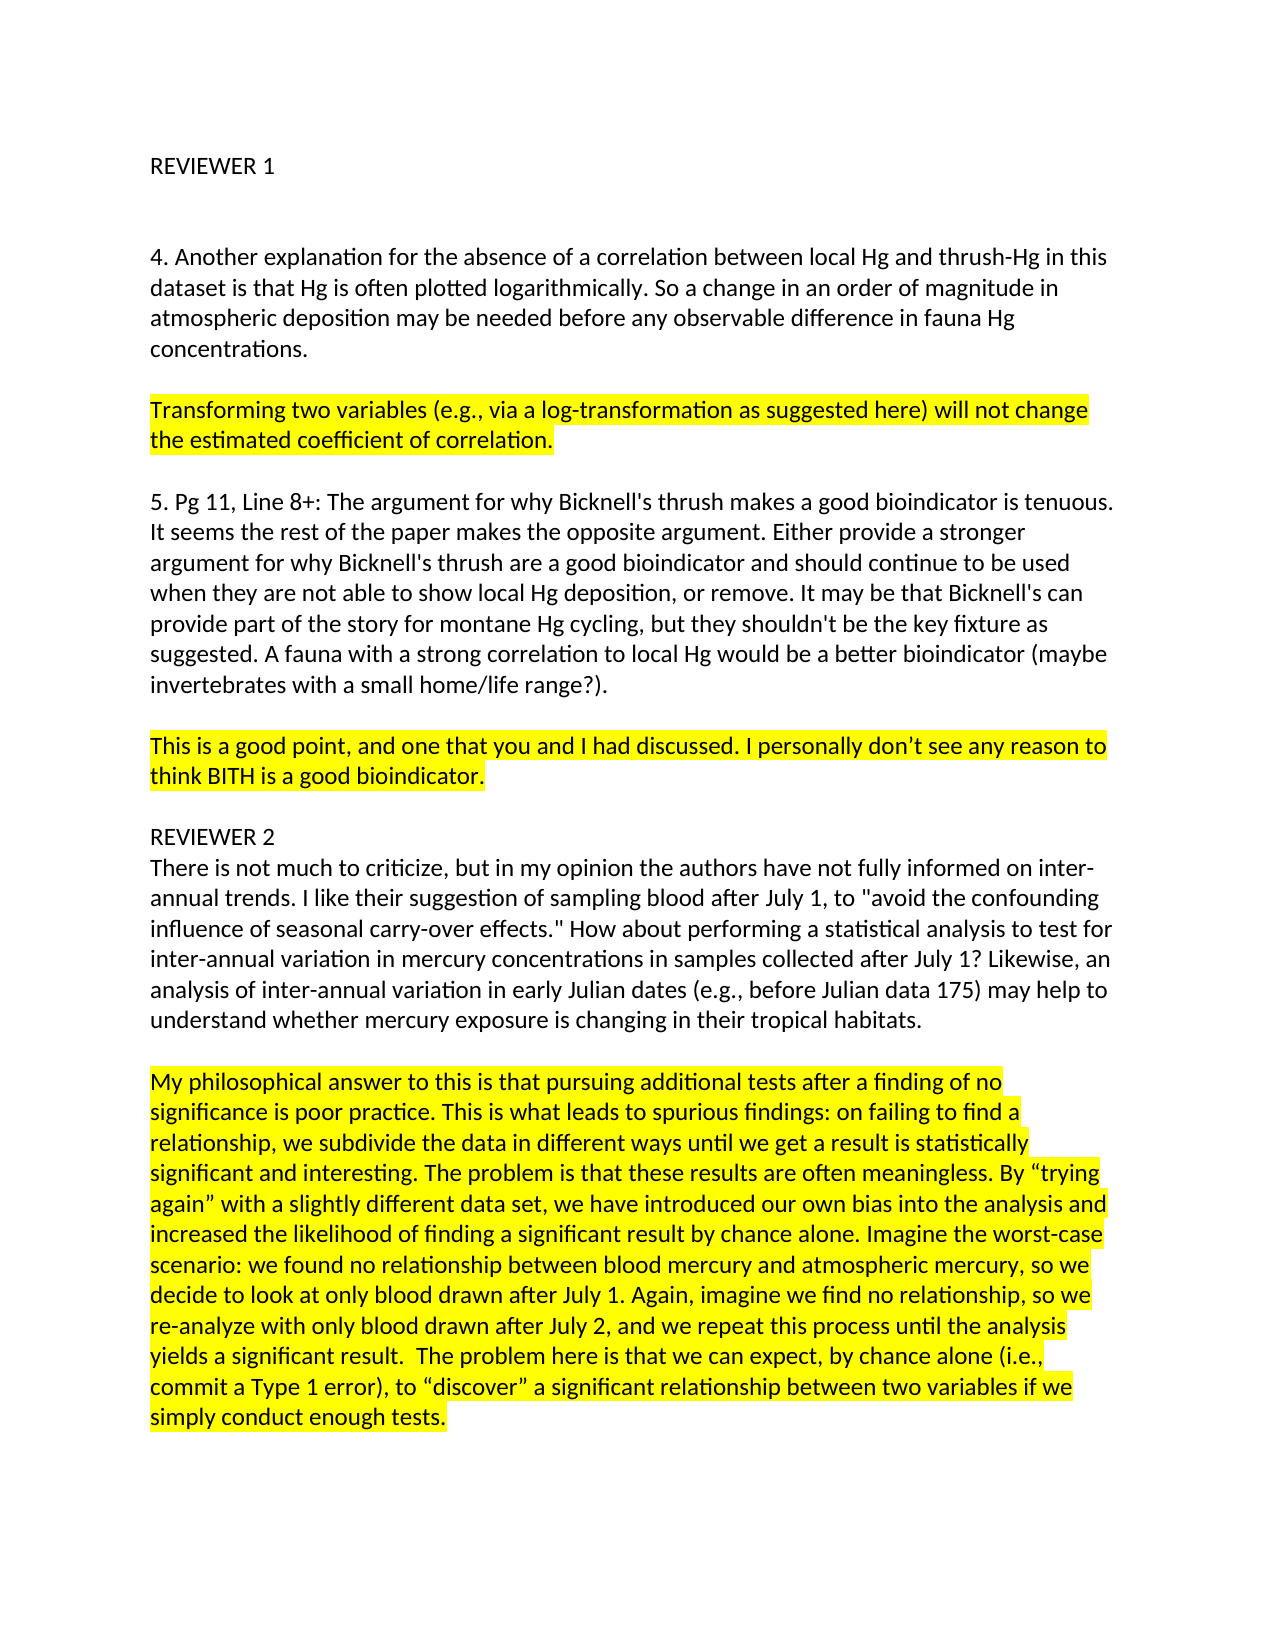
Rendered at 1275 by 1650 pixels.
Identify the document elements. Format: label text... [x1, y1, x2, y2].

text REVIEWER 1 [150, 150, 1125, 181]
text 4. Another explanation for the absence of a correlation between local Hg and thrush-Hg in this dataset is that Hg is often plotted logarithmically. So a change in an order of magnitude in atmospheric deposition may be needed before any observable difference in fauna Hg concentrations. [150, 181, 1125, 364]
text 5. Pg 11, Line 8+: The argument for why Bicknell's thrush makes a good bioindicator is tenuous. It seems the rest of the paper makes the opposite argument. Either provide a stronger argument for why Bicknell's thrush are a good bioindicator and should continue to be used when they are not able to show local Hg deposition, or remove. It may be that Bicknell's can provide part of the story for montane Hg cycling, but they shouldn't be the key fixture as suggested. A fauna with a strong correlation to local Hg would be a better bioindicator (maybe invertebrates with a small home/life range?). [150, 455, 1125, 699]
text Transforming two variables (e.g., via a log-transformation as suggested here) will not change the estimated coefficient of correlation. [554, 394, 1125, 455]
text REVIEWER 2 [150, 821, 1125, 852]
text This is a good point, and one that you and I had discussed. I personally don’t see any reason to think BITH is a good bioindicator. [485, 730, 1125, 791]
text There is not much to criticize, but in my opinion the authors have not fully informed on inter-annual trends. I like their suggestion of sampling blood after July 1, to "avoid the confounding influence of seasonal carry-over effects." How about performing a statistical analysis to test for inter-annual variation in mercury concentrations in samples collected after July 1? Likewise, an analysis of inter-annual variation in early Julian dates (e.g., before Julian data 175) may help to understand whether mercury exposure is changing in their tropical habitats. My philosophical answer to this is that pursuing additional tests after a finding of no significance is poor practice. This is what leads to spurious findings: on failing to find a relationship, we subdivide the data in different ways until we get a result is statistically significant and interesting. The problem is that these results are often meaningless. By “trying again” with a slightly different data set, we have introduced our own bias into the analysis and increased the likelihood of finding a significant result by chance alone. Imagine the worst-case scenario: we found no relationship between blood mercury and atmospheric mercury, so we decide to look at only blood drawn after July 1. Again, imagine we find no relationship, so we re-analyze with only blood drawn after July 2, and we repeat this process until the analysis yields a significant result. The problem here is that we can expect, by chance alone (i.e., commit a Type 1 error), to “discover” a significant relationship between two variables if we simply conduct enough tests. [150, 852, 1125, 1432]
